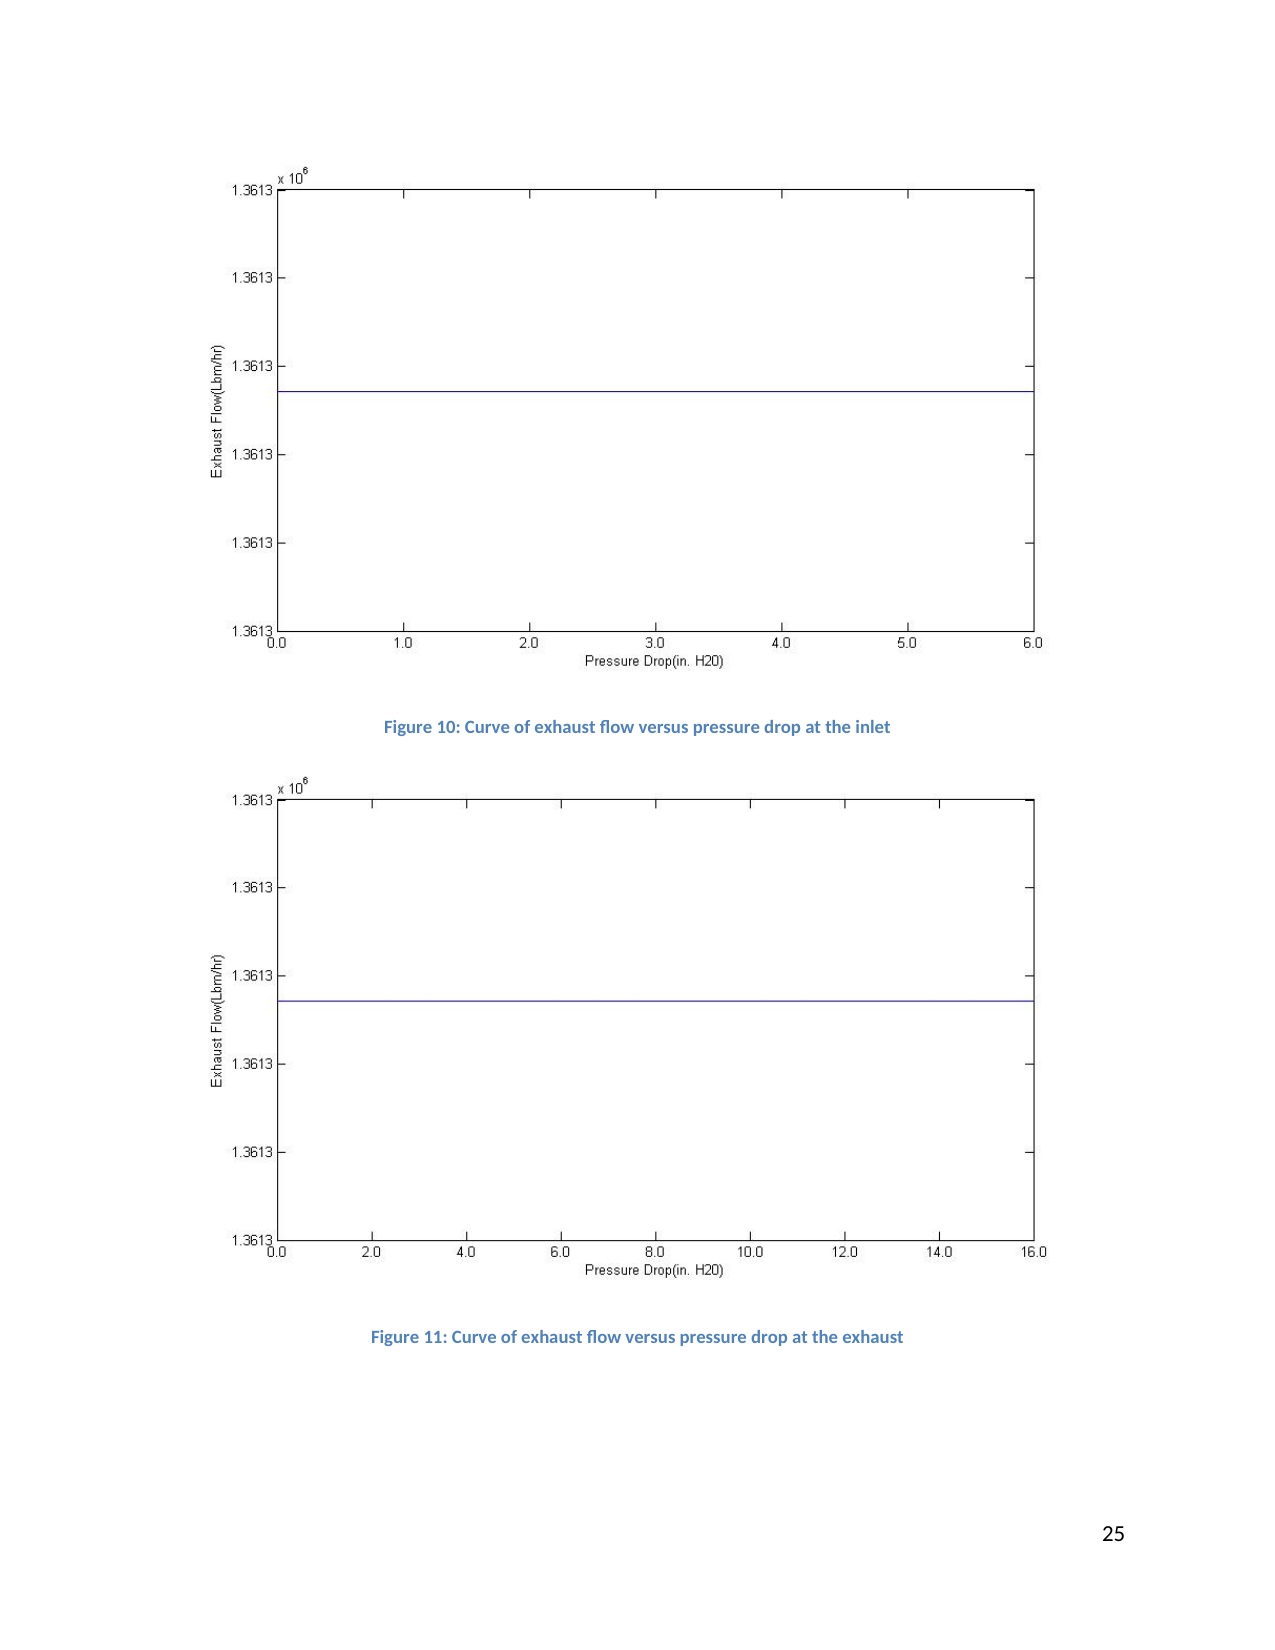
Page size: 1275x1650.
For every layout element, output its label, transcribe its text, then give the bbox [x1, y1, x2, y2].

text Figure 11: Curve of exhaust flow versus pressure drop at the exhaust [150, 1325, 1125, 1348]
picture [150, 759, 1125, 1300]
text Figure 10: Curve of exhaust flow versus pressure drop at the inlet [150, 716, 1125, 738]
picture [150, 150, 1125, 691]
